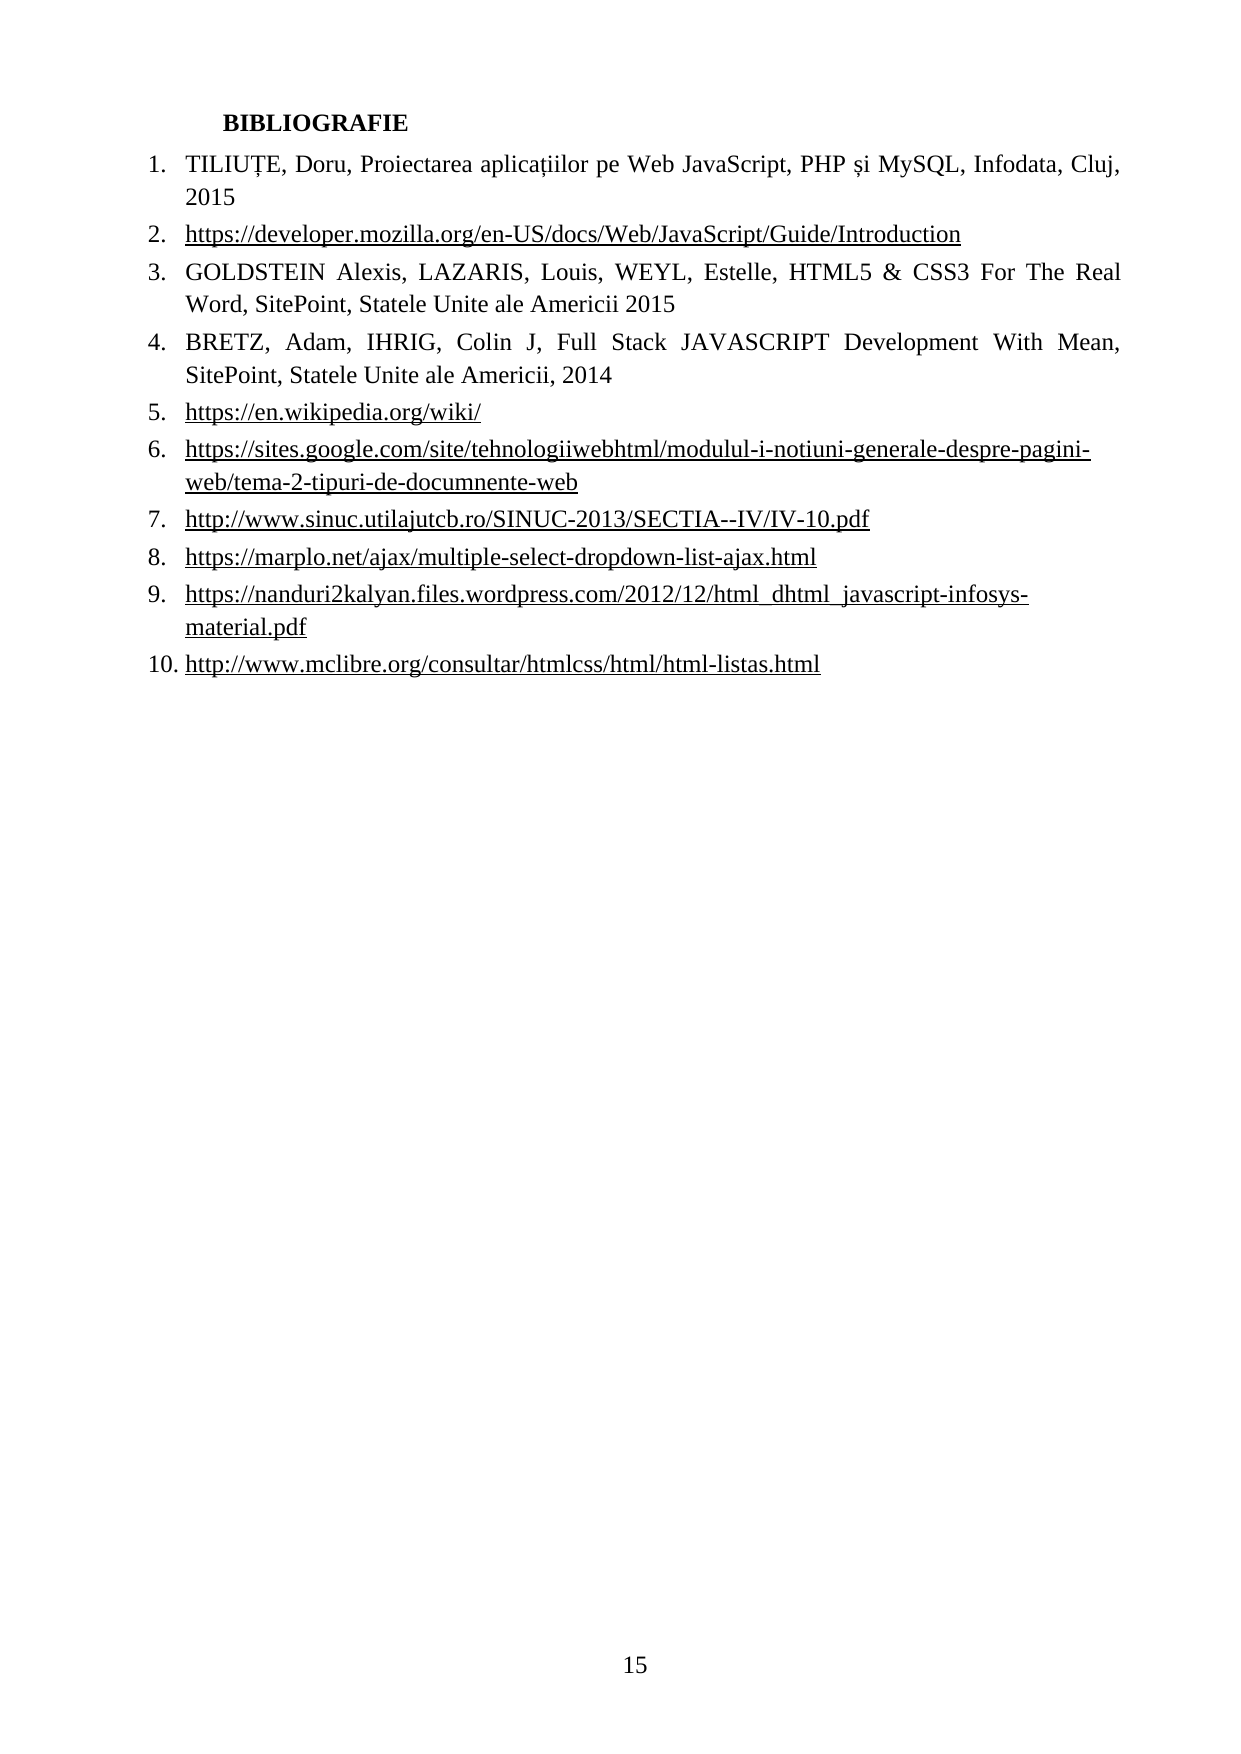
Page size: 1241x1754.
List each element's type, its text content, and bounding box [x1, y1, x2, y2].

list http://www.sinuc.utilajutcb.ro/SINUC-2013/SECTIA--IV/IV-10.pdf [148, 504, 1122, 533]
list https://en.wikipedia.org/wiki/ [148, 397, 1122, 426]
list TILIUȚE, Doru, Proiectarea aplicațiilor pe Web JavaScript, PHP și MySQL, Infodata, Cluj, 2015 [148, 149, 1122, 211]
list BRETZ, Adam, IHRIG, Colin J, Full Stack JAVASCRIPT Development With Mean, SitePoint, Statele Unite ale Americii, 2014 [148, 327, 1122, 388]
list http://www.mclibre.org/consultar/htmlcss/html/html-listas.html [148, 649, 1122, 678]
list https://sites.google.com/site/tehnologiiwebhtml/modulul-i-notiuni-generale-despre-pagini-web/tema-2-tipuri-de-documnente-web [148, 434, 1122, 496]
list GOLDSTEIN Alexis, LAZARIS, Louis, WEYL, Estelle, HTML5 & CSS3 For The Real Word, SitePoint, Statele Unite ale Americii 2015 [148, 257, 1122, 318]
list https://nanduri2kalyan.files.wordpress.com/2012/12/html_dhtml_javascript-infosys-material.pdf [148, 579, 1122, 641]
subtitle BIBLIOGRAFIE [148, 108, 1122, 137]
list https://marplo.net/ajax/multiple-select-dropdown-list-ajax.html [148, 542, 1122, 570]
list https://developer.mozilla.org/en-US/docs/Web/JavaScript/Guide/Introduction [148, 219, 1122, 248]
